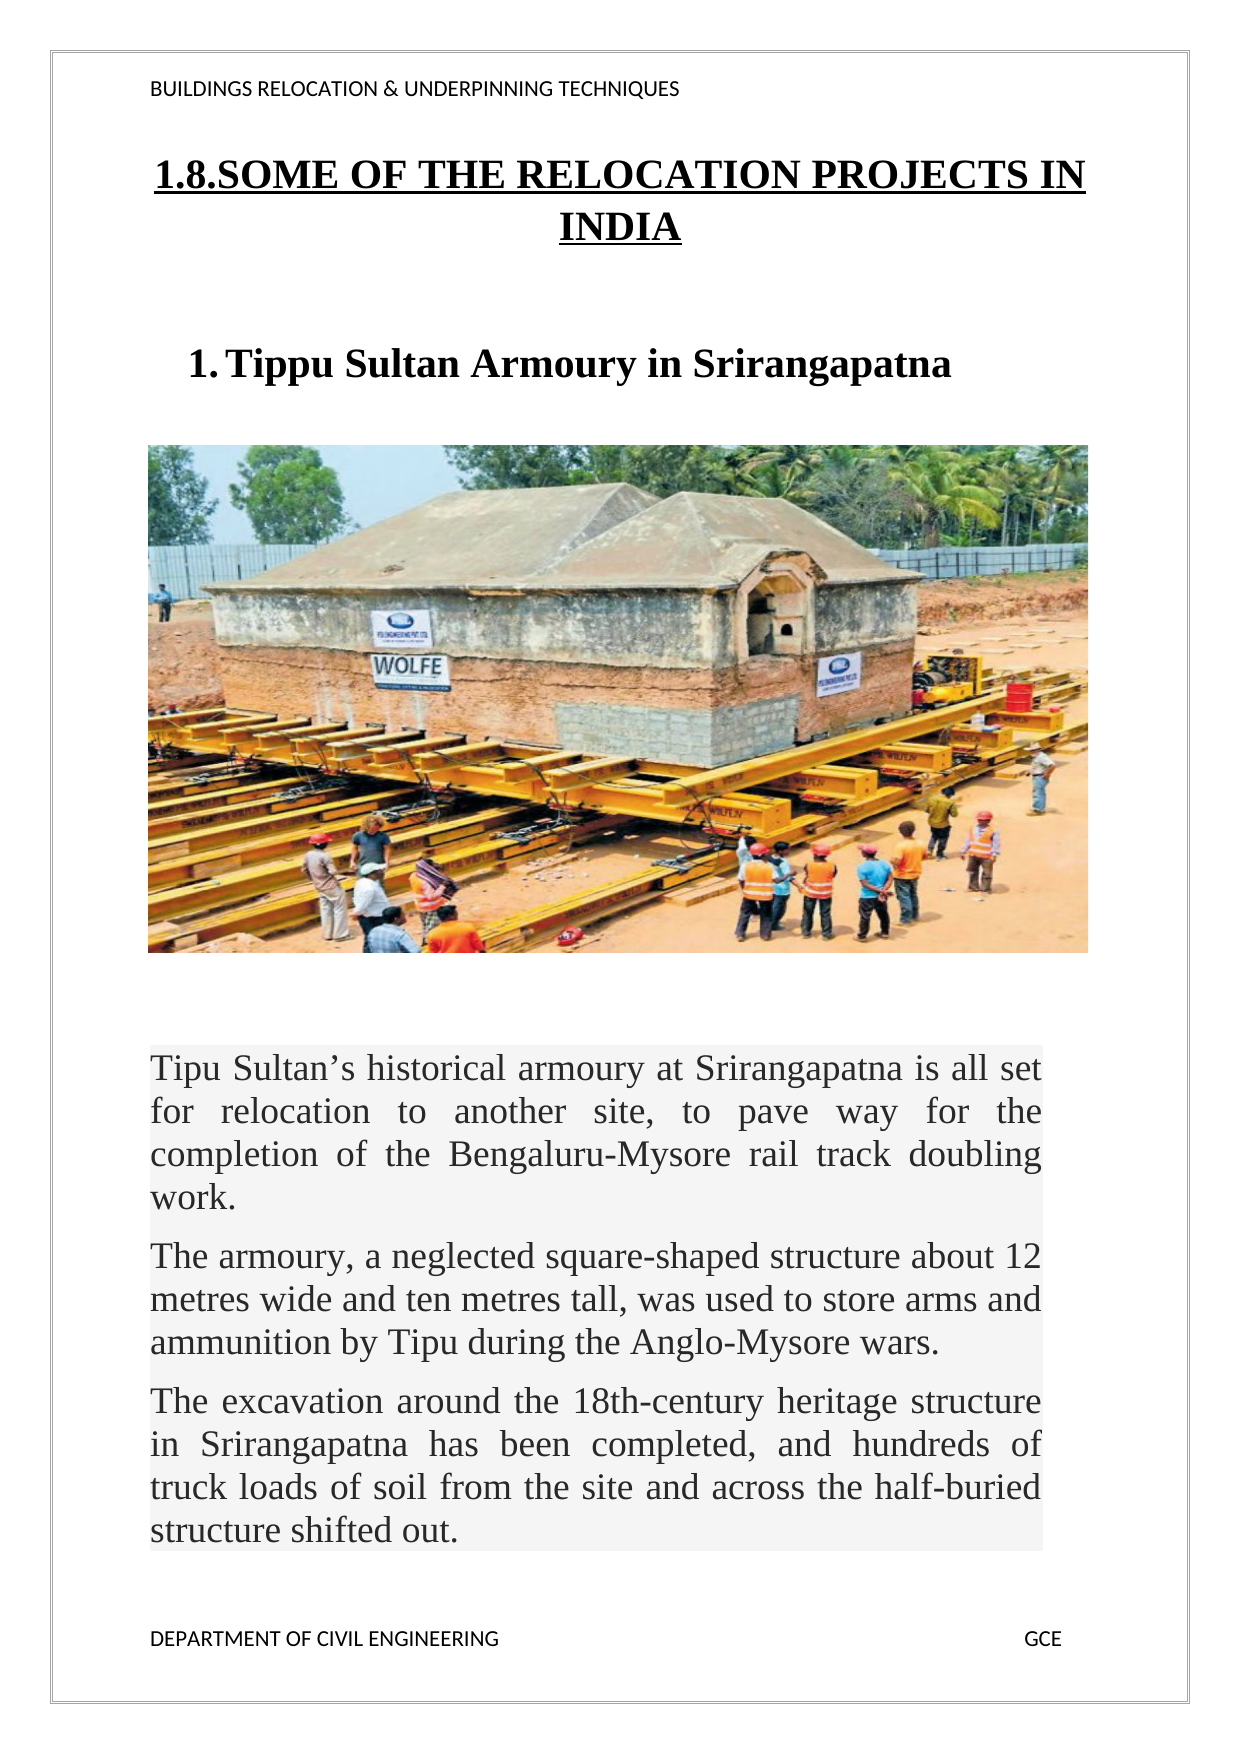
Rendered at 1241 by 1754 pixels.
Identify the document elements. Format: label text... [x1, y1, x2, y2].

list Tippu Sultan Armoury in Srirangapatna [187, 338, 1090, 386]
text The excavation around the 18th-century heritage structure in Srirangapatna has been completed, and hundreds of truck loads of soil from the site and across the half-buried structure shifted out. [150, 1378, 1043, 1551]
text 1.8.SOME OF THE RELOCATION PROJECTS IN INDIA [150, 150, 1090, 249]
text Tipu Sultan’s historical armoury at Srirangapatna is all set for relocation to another site, to pave way for the completion of the Bengaluru-Mysore rail track doubling work. [150, 1045, 1043, 1217]
picture [148, 445, 1089, 953]
text The armoury, a neglected square-shaped structure about 12 metres wide and ten metres tall, was used to store arms and ammunition by Tipu during the Anglo-Mysore wars. [150, 1233, 1043, 1362]
